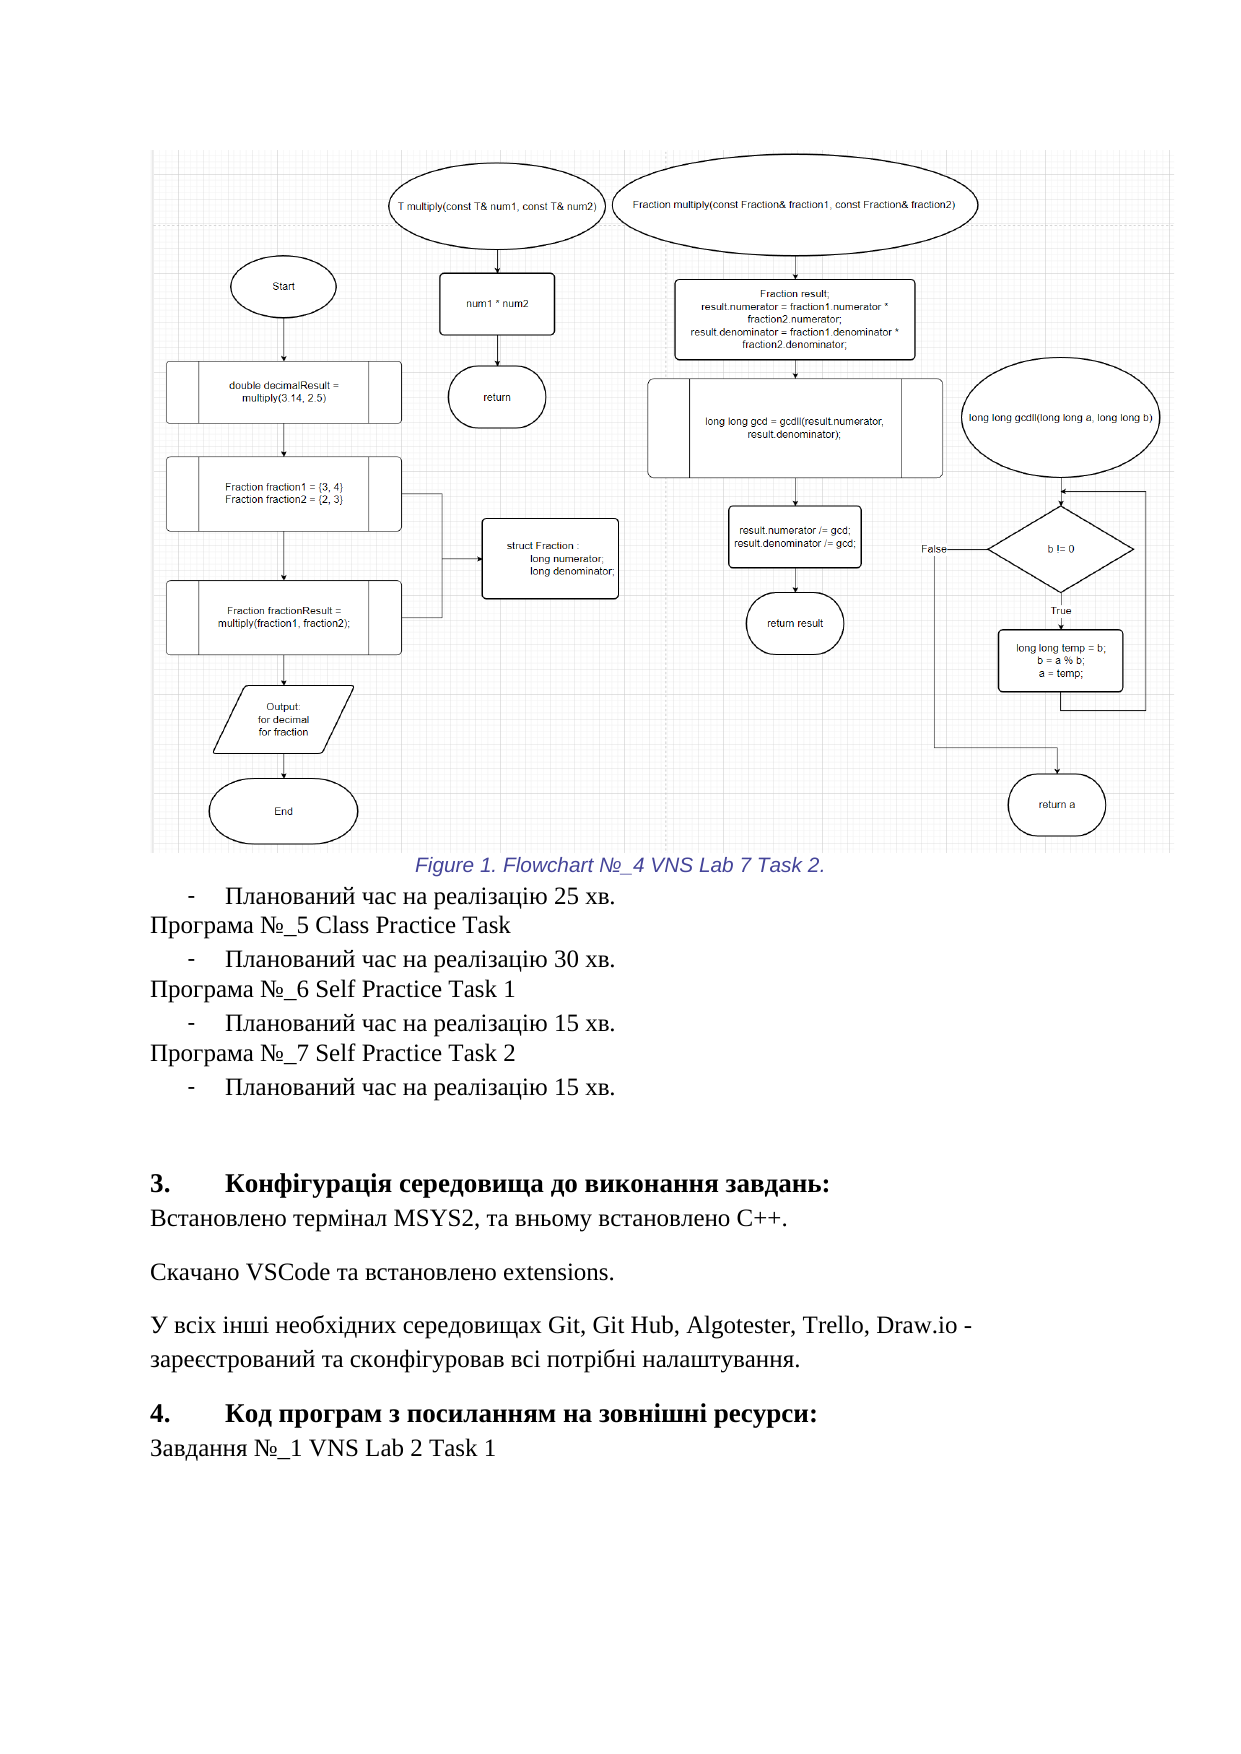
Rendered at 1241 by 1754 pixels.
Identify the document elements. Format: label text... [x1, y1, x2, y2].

text Програма №_7 Self Practice Task 2 [150, 1038, 1090, 1066]
text У всіх інші необхідних середовищах Git, Git Hub, Algotester, Trello, Draw.io - зареєстрований та сконфігуровав всі потрібні налаштування. [150, 1311, 1090, 1372]
text Програма №_5 Class Practice Task [150, 911, 1090, 939]
subtitle 3. Конфігурація середовища до виконання завдань: [150, 1167, 1090, 1198]
list Планований час на реалізацію 30 хв. [187, 944, 1090, 974]
list Планований час на реалізацію 15 хв. [187, 1071, 1090, 1101]
list Планований час на реалізацію 25 хв. [187, 880, 1090, 911]
text Завдання №_1 VNS Lab 2 Task 1 [150, 1433, 1090, 1462]
picture [150, 150, 1175, 853]
list Планований час на реалізацію 15 хв. [187, 1007, 1090, 1038]
text Figure 1. Flowchart №_4 VNS Lab 7 Task 2. [150, 853, 1090, 877]
subtitle 4. Код програм з посиланням на зовнішні ресурси: [150, 1397, 1090, 1429]
text Скачано VSCode та встановлено extensions. [150, 1257, 1090, 1286]
text Встановлено термінал MSYS2, та вньому встановлено C++. [150, 1203, 1090, 1232]
text Програма №_6 Self Practice Task 1 [150, 974, 1090, 1003]
